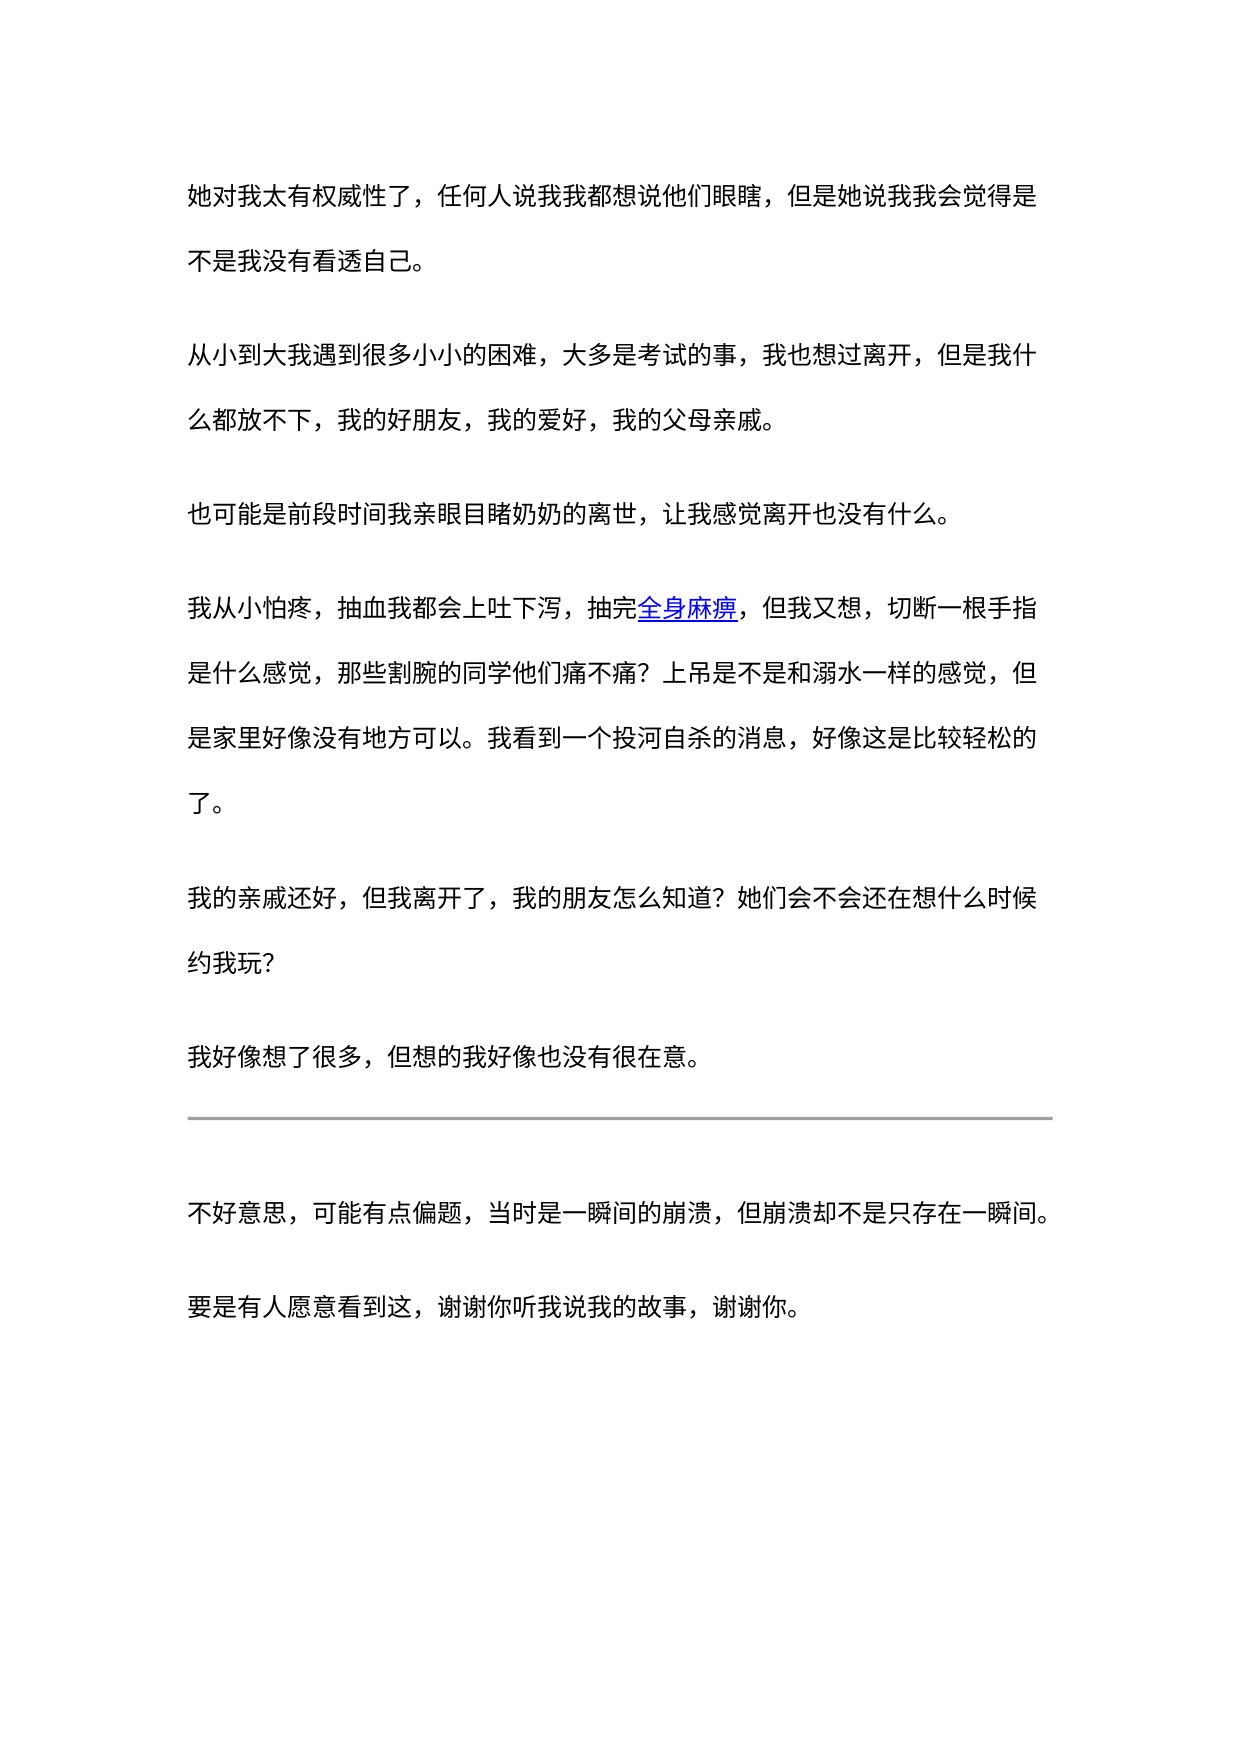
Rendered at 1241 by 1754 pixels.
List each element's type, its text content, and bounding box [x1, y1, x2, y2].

text 也可能是前段时间我亲眼目睹奶奶的离世，让我感觉离开也没有什么。 [187, 480, 1053, 545]
text 她对我太有权威性了，任何人说我我都想说他们眼瞎，但是她说我我会觉得是不是我没有看透自己。 [187, 162, 1053, 292]
text 要是有人愿意看到这，谢谢你听我说我的故事，谢谢你。 [187, 1273, 1053, 1338]
text 不好意思，可能有点偏题，当时是一瞬间的崩溃，但崩溃却不是只存在一瞬间。 [187, 1179, 1053, 1244]
text 从小到大我遇到很多小小的困难，大多是考试的事，我也想过离开，但是我什么都放不下，我的好朋友，我的爱好，我的父母亲戚。 [187, 321, 1053, 451]
text 我好像想了很多，但想的我好像也没有很在意。 [187, 1023, 1053, 1088]
text 我的亲戚还好，但我离开了，我的朋友怎么知道？她们会不会还在想什么时候约我玩？ [187, 864, 1053, 994]
text 我从小怕疼，抽血我都会上吐下泻，抽完全身麻痹，但我又想，切断一根手指是什么感觉，那些割腕的同学他们痛不痛？上吊是不是和溺水一样的感觉，但是家里好像没有地方可以。我看到一个投河自杀的消息，好像这是比较轻松的了。 [187, 574, 1053, 834]
